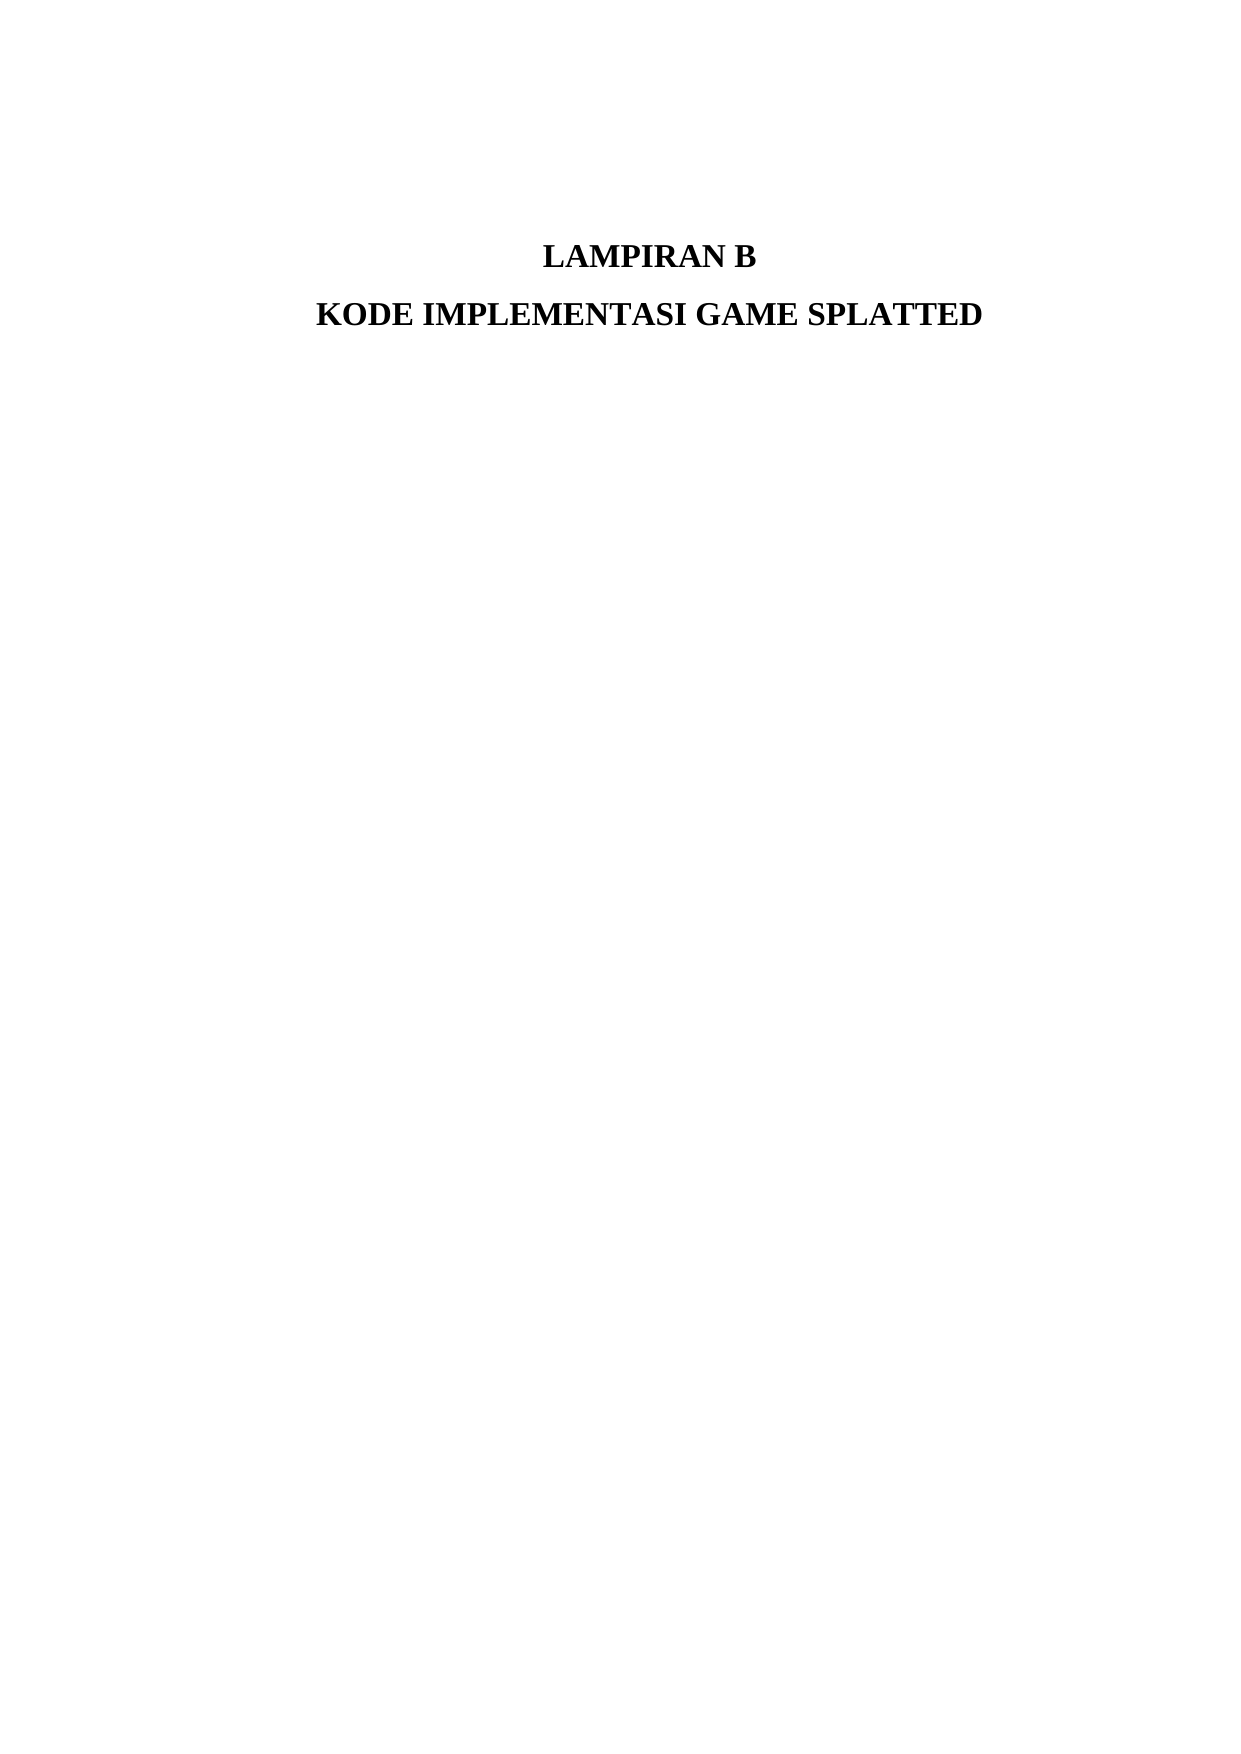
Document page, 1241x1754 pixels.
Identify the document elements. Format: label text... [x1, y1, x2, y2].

text LAMPIRAN B [236, 236, 1063, 274]
text KODE IMPLEMENTASI GAME SPLATTED [236, 294, 1063, 332]
